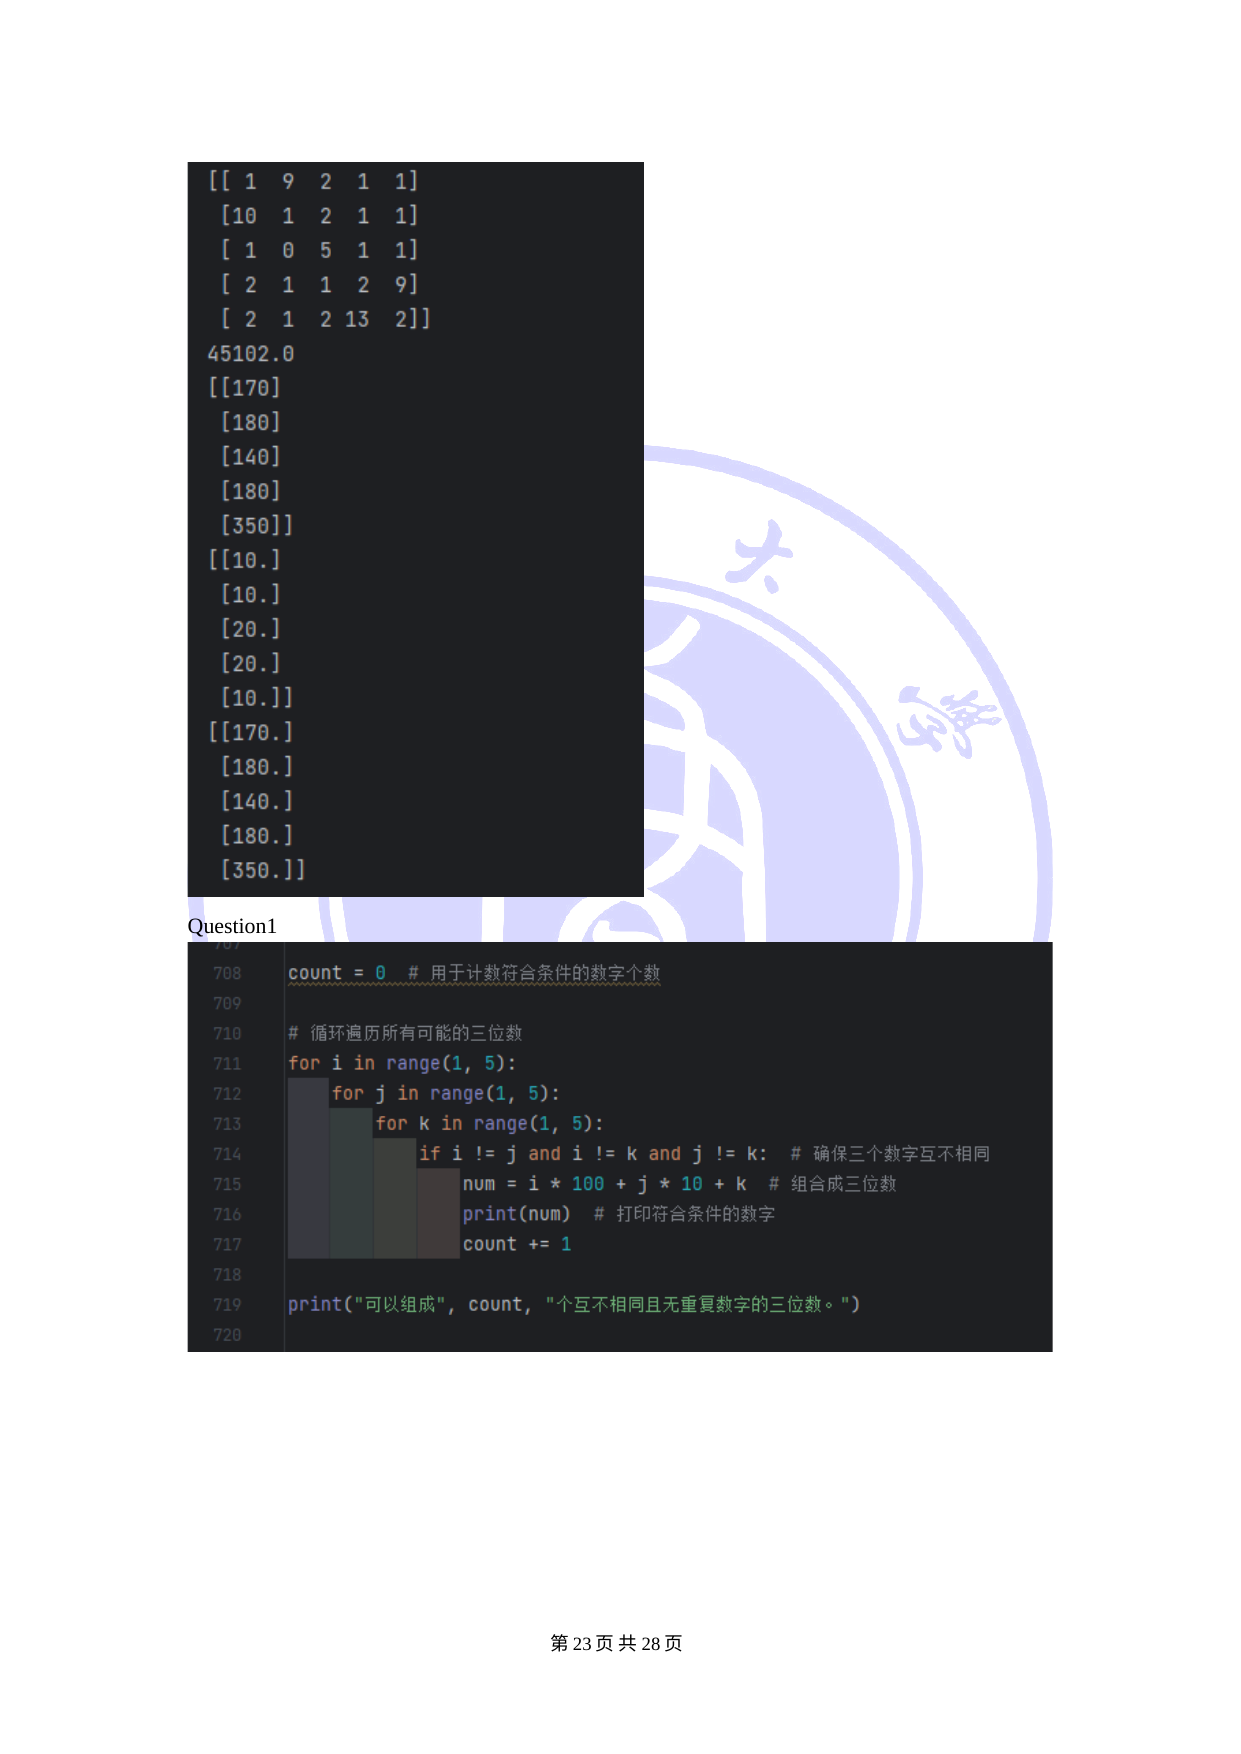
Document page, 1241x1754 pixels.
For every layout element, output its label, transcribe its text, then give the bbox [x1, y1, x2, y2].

picture [187, 162, 644, 897]
picture [187, 942, 1053, 1352]
text Question1 [187, 909, 1053, 942]
